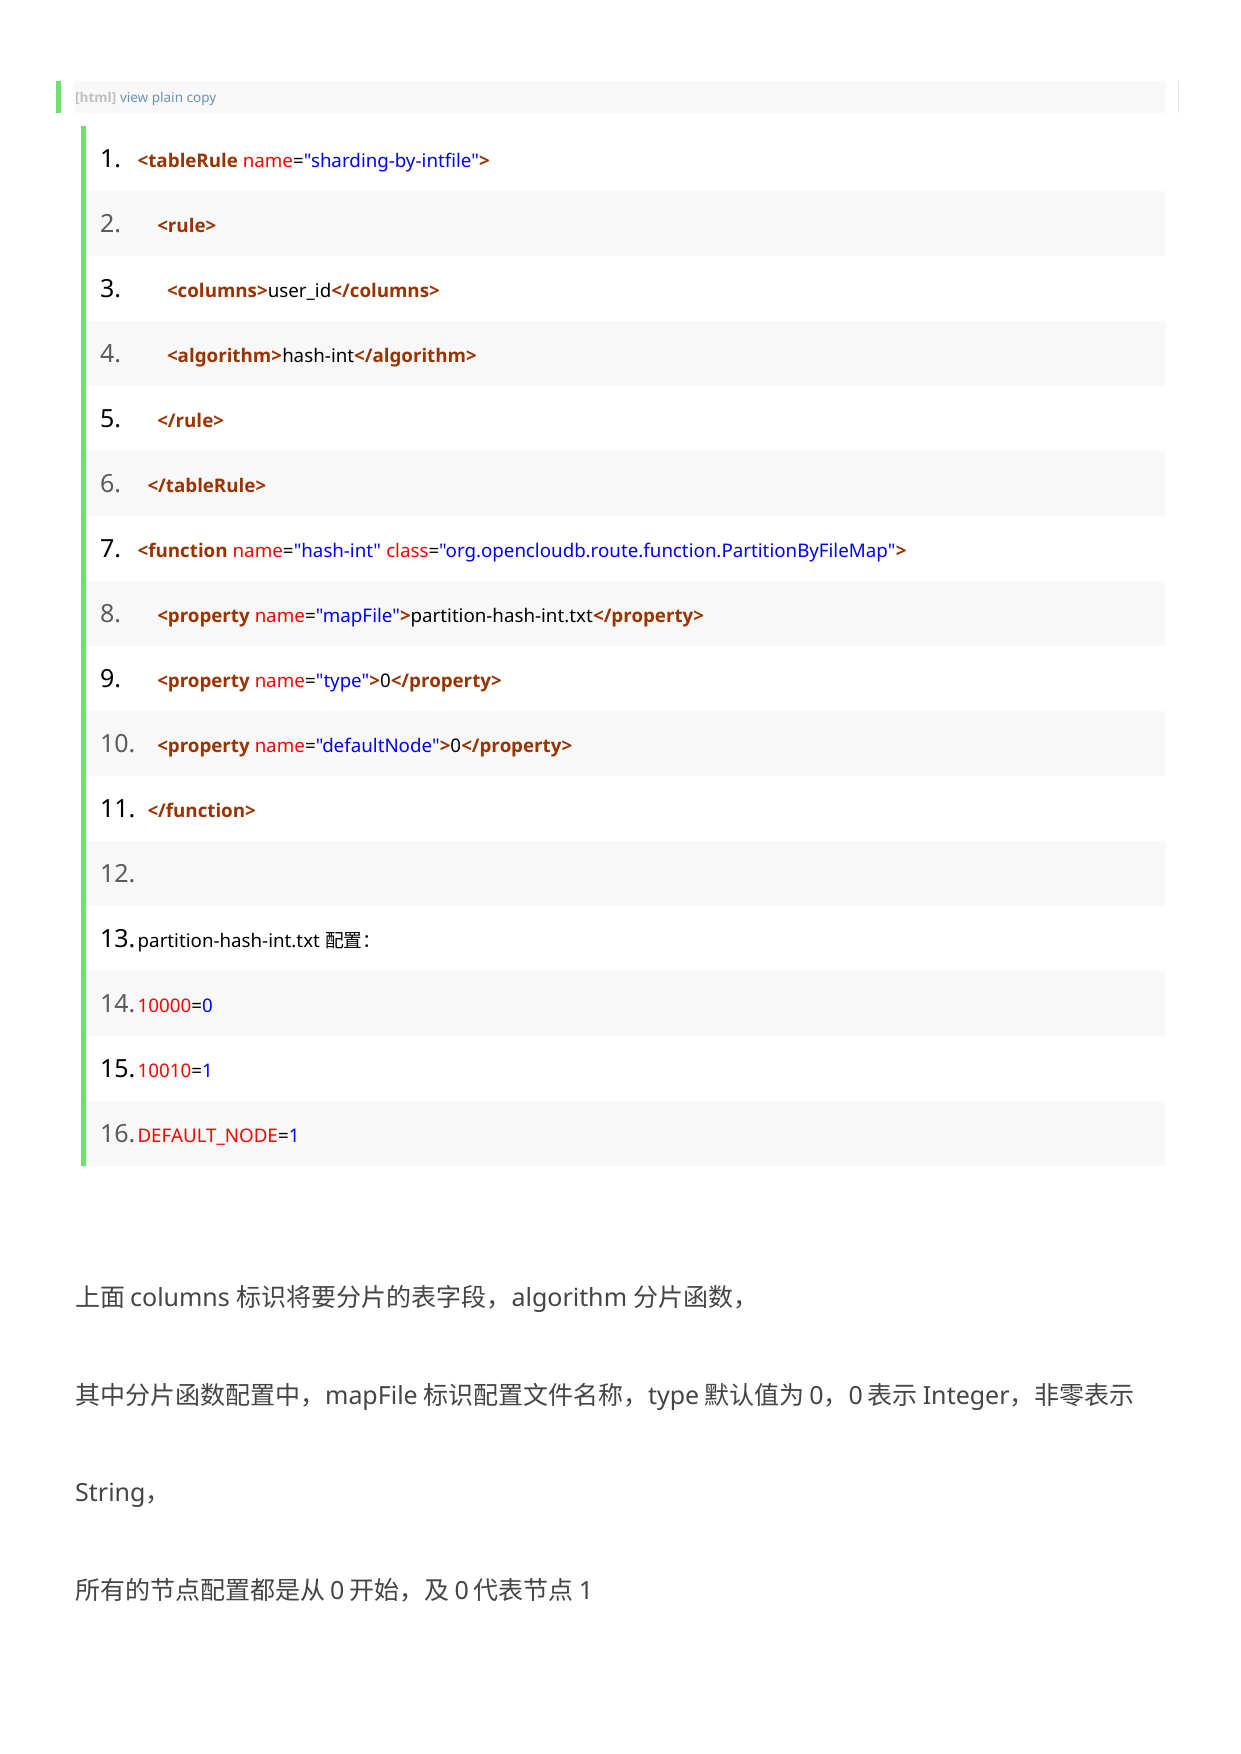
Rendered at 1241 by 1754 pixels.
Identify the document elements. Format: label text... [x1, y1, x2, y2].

list <property name="mapFile">partition-hash-int.txt</property> [86, 581, 1165, 646]
list <function name="hash-int" class="org.opencloudb.route.function.PartitionByFileMap"> [86, 516, 1165, 581]
list </tableRule> [86, 451, 1165, 516]
list <rule> [86, 191, 1165, 256]
list <tableRule name="sharding-by-intfile"> [86, 126, 1165, 191]
list </function> [86, 776, 1165, 841]
text 上面columns 标识将要分片的表字段，algorithm 分片函数， 其中分片函数配置中，mapFile标识配置文件名称，type默认值为0，0表示Integer，非零表示String， 所有的节点配置都是从0开始，及0代表节点1 [75, 1166, 1165, 1621]
text [html] view plain copy [75, 81, 1165, 113]
list <algorithm>hash-int</algorithm> [86, 321, 1165, 386]
list <columns>user_id</columns> [86, 256, 1165, 321]
list 10000=0 [86, 971, 1165, 1036]
list <property name="type">0</property> [86, 646, 1165, 711]
list partition-hash-int.txt 配置： [86, 906, 1165, 971]
list 10010=1 [86, 1036, 1165, 1101]
list DEFAULT_NODE=1 [86, 1101, 1165, 1166]
list <property name="defaultNode">0</property> [86, 711, 1165, 776]
list </rule> [86, 386, 1165, 451]
